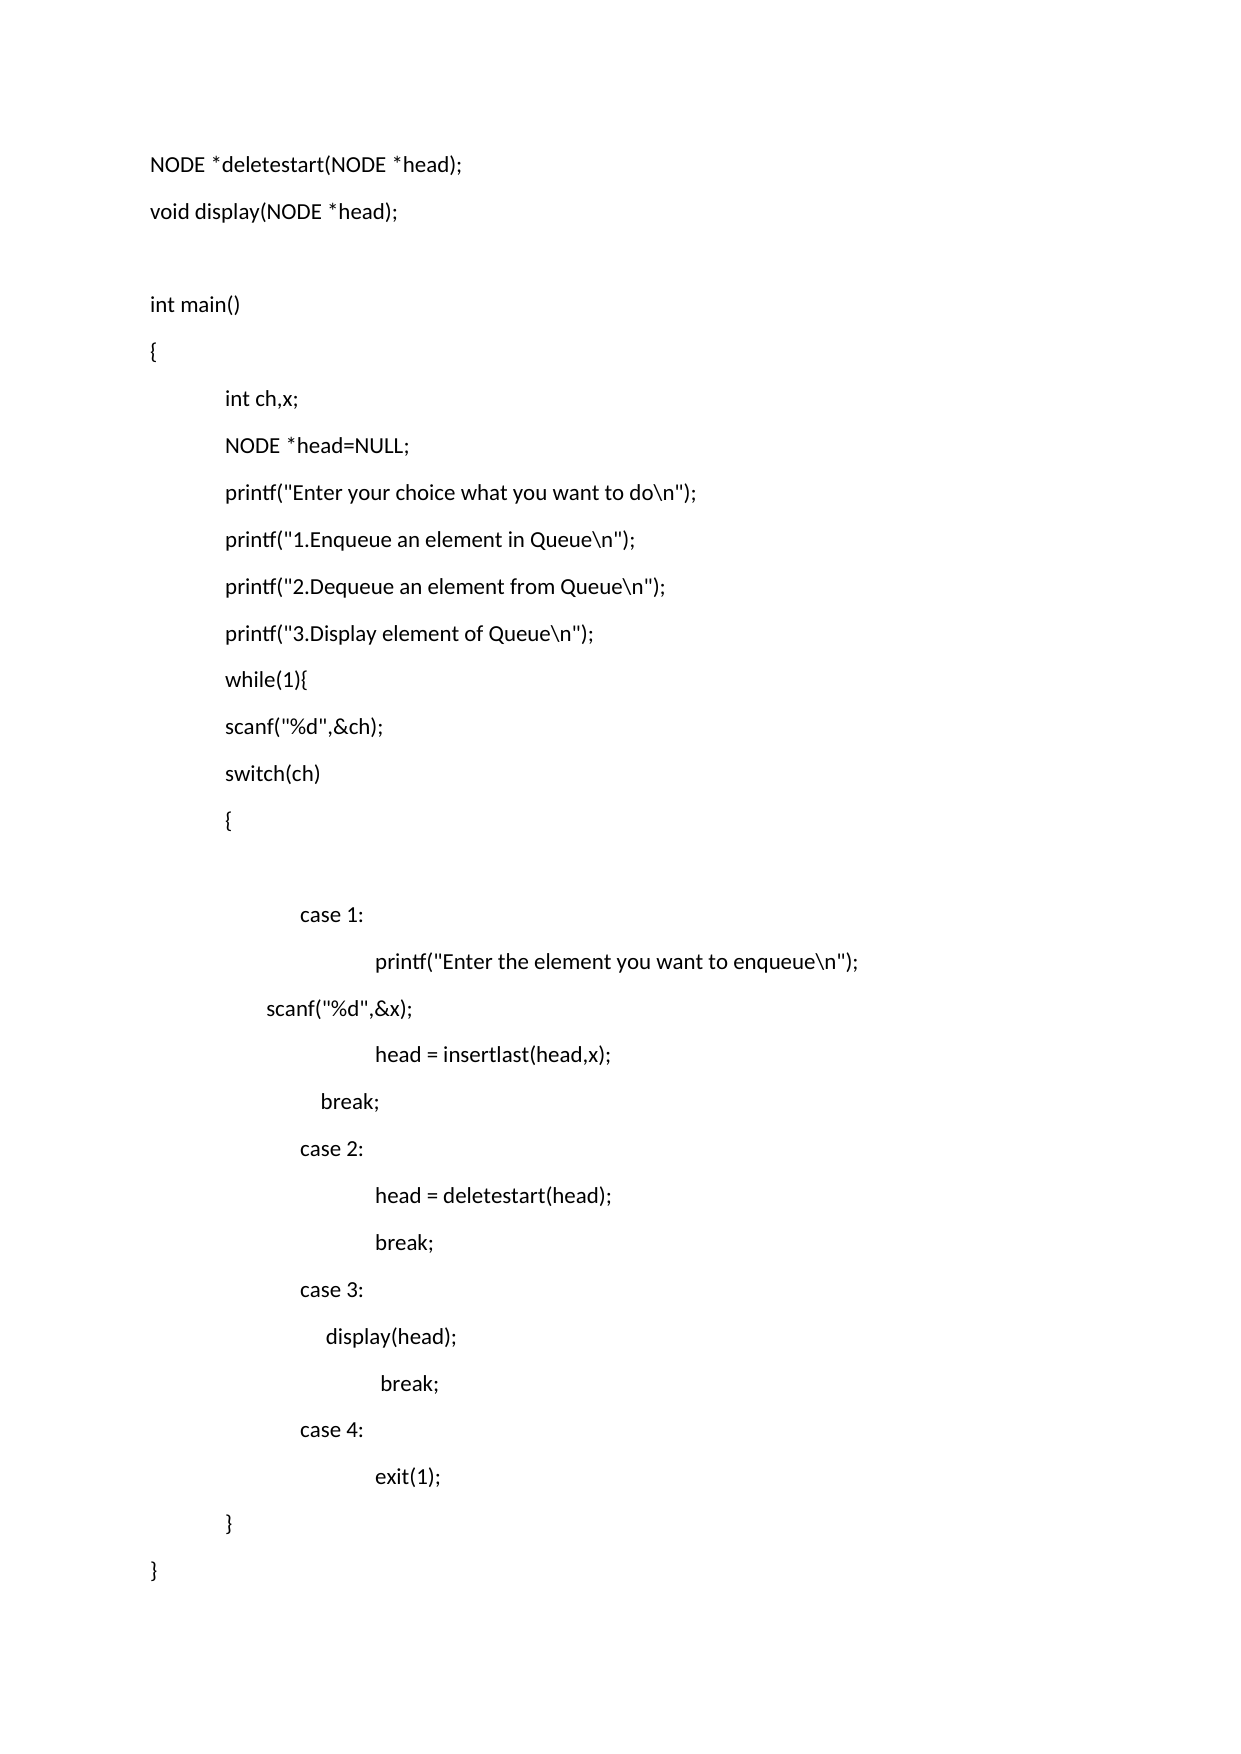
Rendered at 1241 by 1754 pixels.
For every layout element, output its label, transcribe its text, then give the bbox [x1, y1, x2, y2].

text exit(1); [150, 1462, 1090, 1491]
text int main() [150, 291, 1090, 319]
text printf("Enter your choice what you want to do\n"); [150, 478, 1090, 506]
text case 1: [150, 900, 1090, 928]
text while(1){ [150, 666, 1090, 694]
text break; [150, 1087, 1090, 1116]
text printf("1.Enqueue an element in Queue\n"); [150, 525, 1090, 553]
text break; [150, 1228, 1090, 1256]
text printf("2.Dequeue an element from Queue\n"); [150, 572, 1090, 600]
text } [150, 1509, 1090, 1537]
text printf("Enter the element you want to enqueue\n"); [150, 947, 1090, 975]
text { [150, 337, 1090, 366]
text head = insertlast(head,x); [150, 1041, 1090, 1069]
text case 2: [150, 1134, 1090, 1162]
text scanf("%d",&ch); [150, 712, 1090, 741]
text { [150, 806, 1090, 834]
text switch(ch) [150, 759, 1090, 787]
text printf("3.Display element of Queue\n"); [150, 619, 1090, 647]
text scanf("%d",&x); [150, 994, 1090, 1022]
text case 4: [150, 1416, 1090, 1444]
text } [150, 1556, 1090, 1584]
text NODE *deletestart(NODE *head); [150, 150, 1090, 178]
text head = deletestart(head); [150, 1181, 1090, 1209]
text NODE *head=NULL; [150, 431, 1090, 459]
text case 3: [150, 1275, 1090, 1303]
text void display(NODE *head); [150, 197, 1090, 225]
text display(head); [150, 1322, 1090, 1350]
text break; [150, 1369, 1090, 1397]
text int ch,x; [150, 384, 1090, 412]
